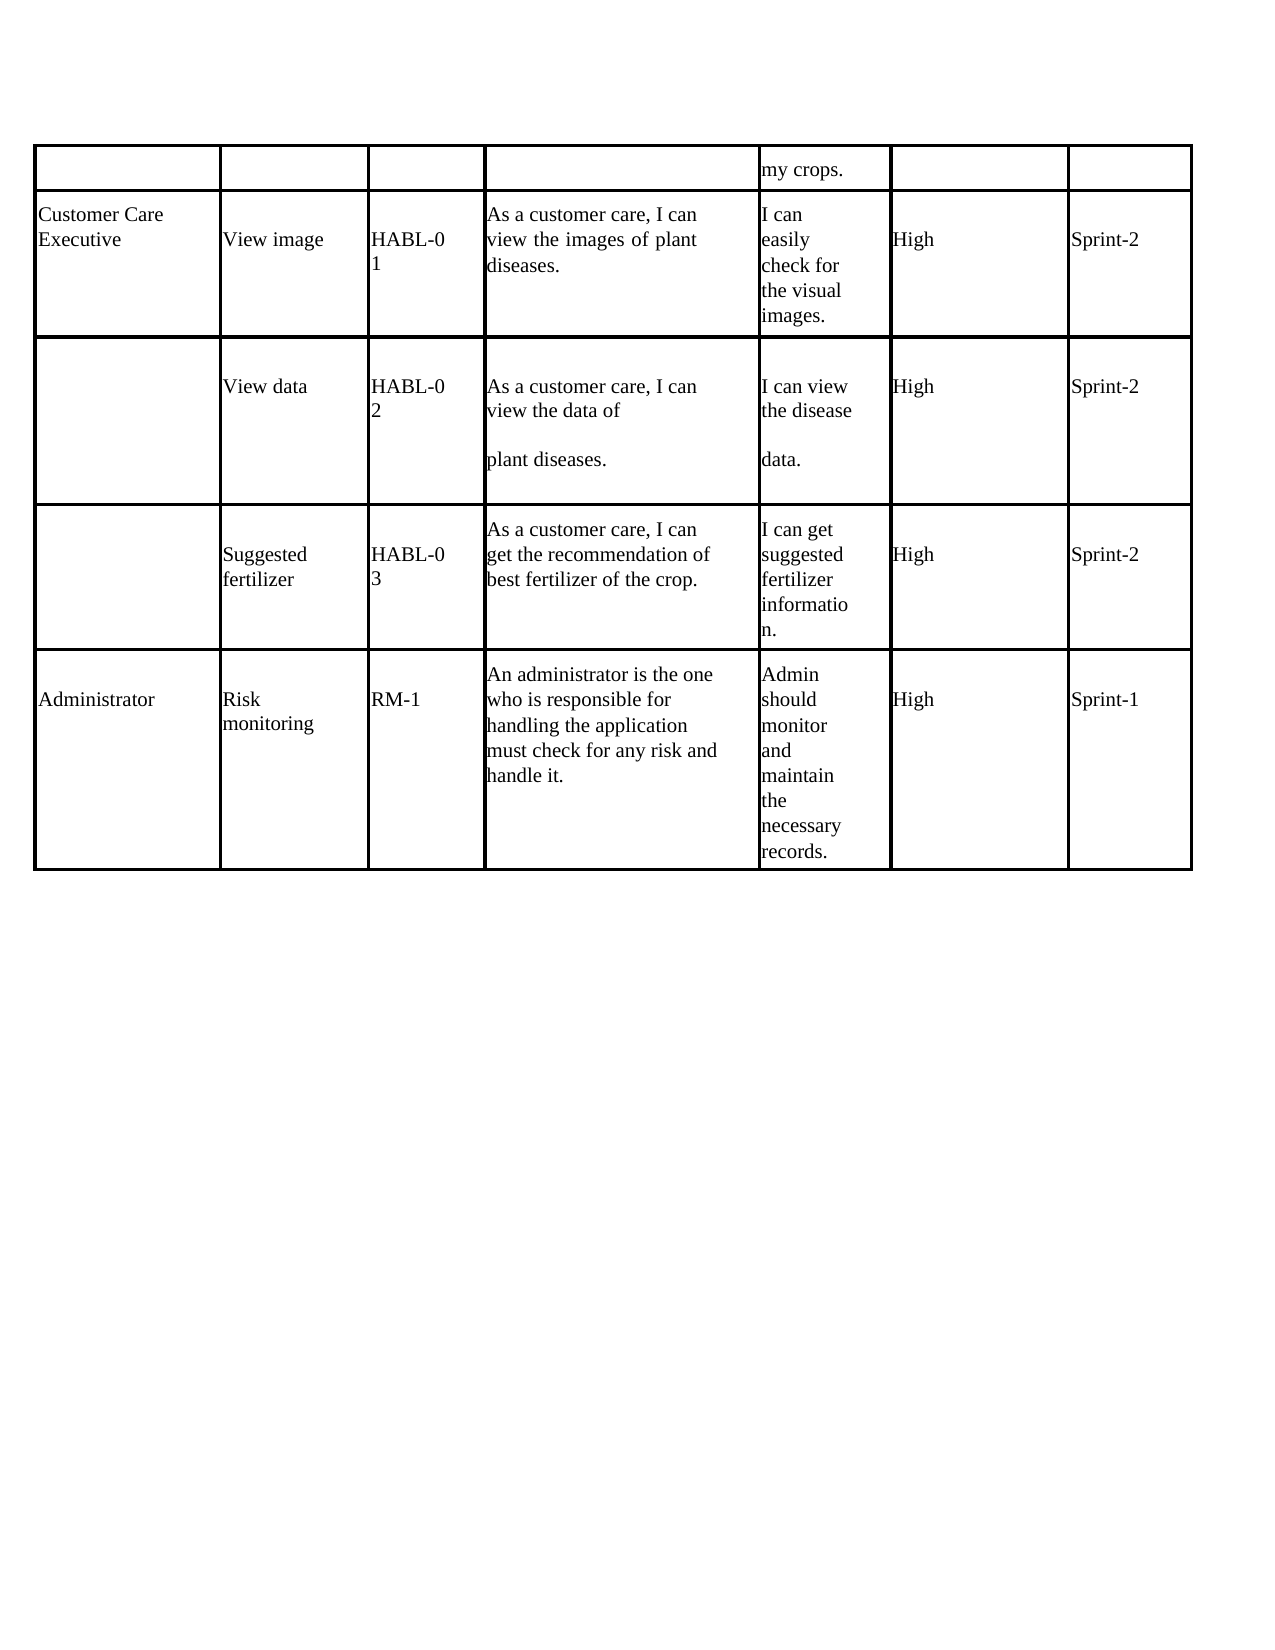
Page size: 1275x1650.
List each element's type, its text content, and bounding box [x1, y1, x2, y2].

table_cell Sprint-2 [1070, 339, 1190, 503]
table_header [1070, 147, 1190, 188]
table_cell I can view the disease data. [761, 339, 889, 503]
table_cell High [893, 339, 1067, 503]
table_cell High [893, 506, 1067, 648]
table_cell Customer Care Executive [37, 192, 219, 335]
table_header [37, 147, 219, 188]
table_header [893, 147, 1067, 188]
table_cell [37, 339, 219, 503]
table_cell [37, 506, 219, 648]
table_header my crops. [761, 147, 889, 188]
table_cell Administrator [37, 651, 219, 868]
table_cell As a customer care, I can view the images of plant diseases. [487, 192, 758, 335]
table_cell Suggested fertilizer [222, 506, 367, 648]
table_cell High [893, 651, 1067, 868]
table_cell HABL-0 2 [370, 339, 483, 503]
table_cell View data [222, 339, 367, 503]
table_cell Admin should monitor and maintain the necessary records. [761, 651, 889, 868]
table_cell Sprint-2 [1070, 192, 1190, 335]
table_cell HABL-0 1 [370, 192, 483, 335]
table_cell High [893, 192, 1067, 335]
table_cell As a customer care, I can view the data of plant diseases. [487, 339, 758, 503]
table_cell View image [222, 192, 367, 335]
table_cell HABL-0 3 [370, 506, 483, 648]
table_cell Sprint-2 [1070, 506, 1190, 648]
table_cell An administrator is the one who is responsible for handling the application must check for any risk and handle it. [487, 651, 758, 868]
table_cell RM-1 [370, 651, 483, 868]
table_header [370, 147, 483, 188]
table_header [222, 147, 367, 188]
table_cell I can easily check for the visual images. [761, 192, 889, 335]
table_cell Sprint-1 [1070, 651, 1190, 868]
table_cell As a customer care, I can get the recommendation of best fertilizer of the crop. [487, 506, 758, 648]
table_cell I can get suggested fertilizer informatio n. [761, 506, 889, 648]
table_cell Risk monitoring [222, 651, 367, 868]
table_header [487, 147, 758, 188]
